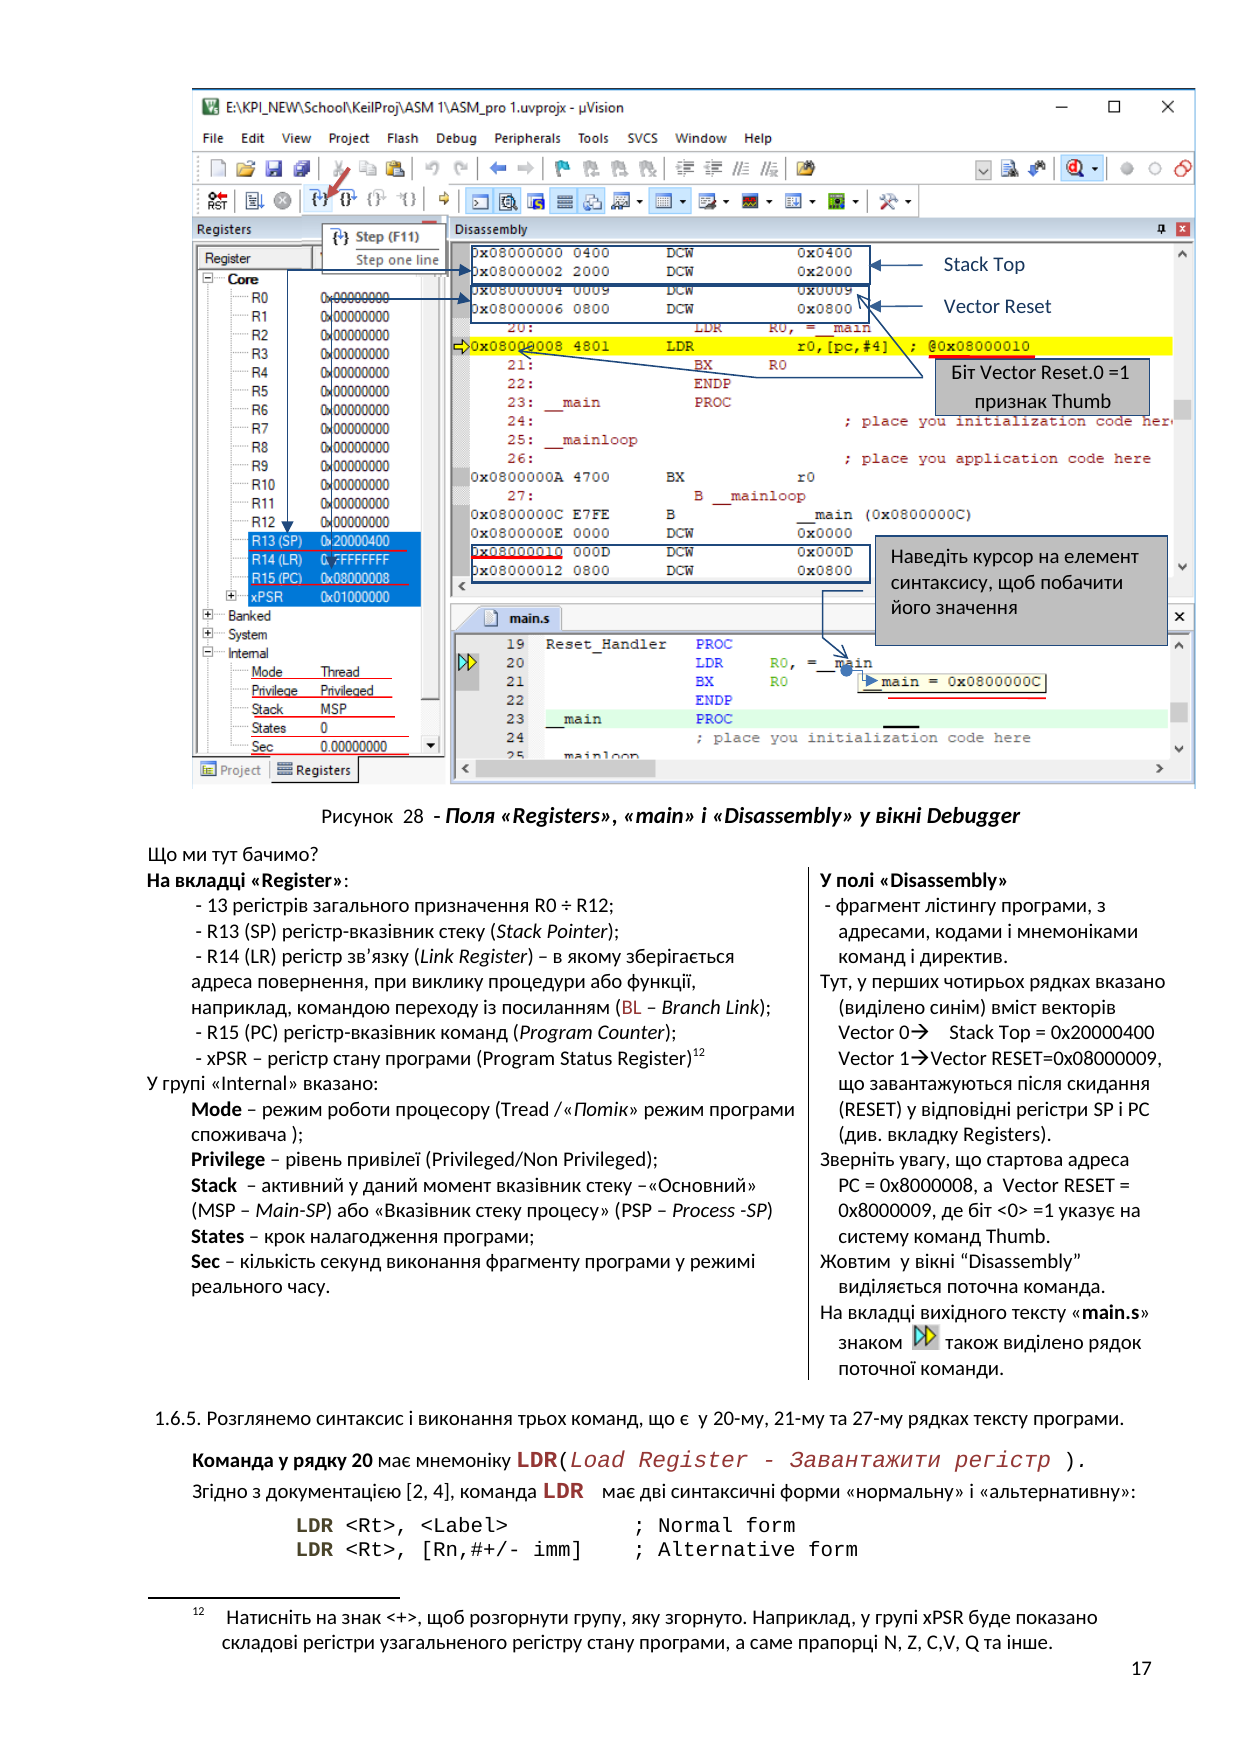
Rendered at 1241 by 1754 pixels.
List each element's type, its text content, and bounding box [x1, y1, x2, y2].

table_header У полі «Disassembly» - фрагмент лістингу програми, з адресами, кодами і мнемоніками команд і директив. Тут, у перших чотирьох рядках вказано (виділено синім) вміст векторів Vector 0 Stack Top = 0x20000400 Vector 1Vector RESET=0x08000009, що завантажуються після скидання (RESET) у відповідні регістри SP і РС (див. вкладку Registers). Зверніть увагу, що стартова адреса РС = 0х8000008, а Vector RESET = 0х8000009, де біт <0> =1 указує на систему команд Thumb. Жовтим у вікні “Disassembly” виділяється поточна команда. На вкладці вихідного тексту «main.s» знаком також виділено рядок поточної команди. [809, 867, 1178, 1380]
picture [192, 88, 1196, 789]
text Що ми тут бачимо? [148, 842, 1152, 867]
list Розглянемо синтаксис і виконання трьох команд, що є у 20-му, 21-му та 27-му рядках тексту програми. [154, 1405, 1152, 1431]
text Команда у рядку 20 має мнемоніку LDR(Load Register - Завантажити регістр ). [192, 1447, 1152, 1474]
table_header На вкладці «Register»: - 13 регістрів загального призначення R0 ÷ R12; - R13 (SP) регістр-вказівник стеку (Stack Pointer); - R14 (LR) регістр зв’язку (Link Register) ̶ в якому зберігається адреса повернення, при виклику процедури або функції, наприклад, командою переходу із посиланням (BL – Branch Link); - R15 (PC) регістр-вказівник команд (Program Counter); - xPSR – регістр стану програми (Program Status Register) У групі «Internal» вказано: Mode – режим роботи процесору (Tread /«Потік» режим програми споживача ); Privilege – рівень привілеї (Privileged/Non Privileged); Stack – активний у даний момент вказівник стеку –«Основний» (MSP – Main-SP) або «Вказівник стеку процесу» (PSP – Process -SP) States – крок налагодження програми; Sec – кількість секунд виконання фрагменту програми у режимі реального часу. [147, 867, 808, 1380]
picture [912, 1324, 941, 1350]
text LDR <Rt>, <Label> ; Normal form [222, 1515, 1152, 1539]
text Згідно з документацією [2, 4], команда LDR має дві синтаксичні форми «нормальну» і «альтернативну»: [192, 1478, 1152, 1505]
text Рисунок 28 Поля «Registers», «main» і «Disassembly» у вікні Debugger [192, 801, 1152, 829]
text LDR <Rt>, [Rn,#+/- imm] ; Alternative form [222, 1539, 1152, 1563]
